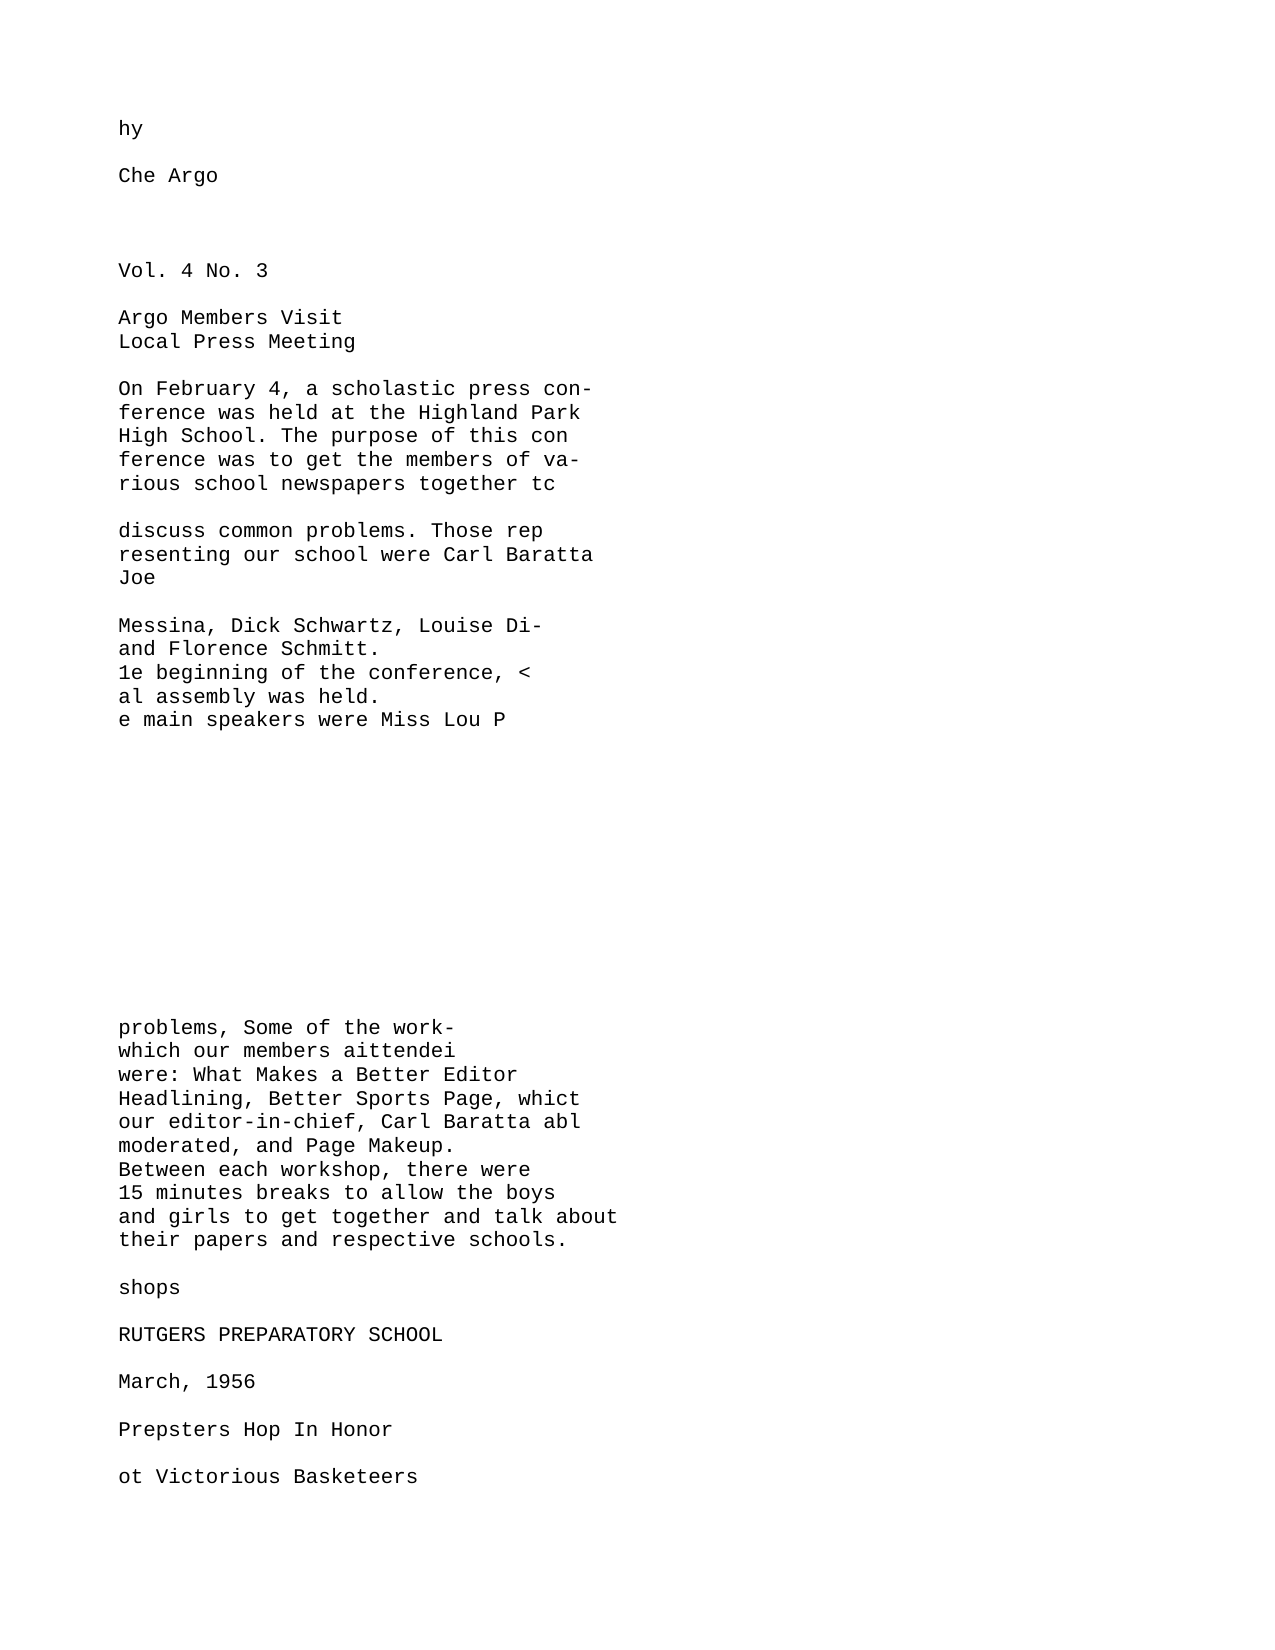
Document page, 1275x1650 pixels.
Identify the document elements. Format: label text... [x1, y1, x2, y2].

text ference was to get the members of va- [118, 449, 1157, 473]
text 15 minutes breaks to allow the boys [118, 1182, 1157, 1206]
text al assembly was held. [118, 686, 1157, 709]
text Joe [118, 567, 1157, 591]
text and Florence Schmitt. [118, 638, 1157, 662]
text Vol. 4 No. 3 [118, 260, 1157, 284]
text Che Argo [118, 165, 1157, 189]
text were: What Makes a Better Editor [118, 1064, 1157, 1088]
text discuss common problems. Those rep [118, 520, 1157, 544]
text problems, Some of the work- [118, 1017, 1157, 1040]
text which our members aittendei [118, 1040, 1157, 1064]
text shops [118, 1277, 1157, 1300]
text Between each workshop, there were [118, 1158, 1157, 1182]
text rious school newspapers together tc [118, 473, 1157, 496]
text resenting our school were Carl Baratta [118, 544, 1157, 567]
text Prepsters Hop In Honor [118, 1419, 1157, 1442]
text and girls to get together and talk about [118, 1206, 1157, 1229]
text their papers and respective schools. [118, 1229, 1157, 1253]
text ference was held at the Highland Park [118, 402, 1157, 426]
text moderated, and Page Makeup. [118, 1135, 1157, 1158]
text our editor-in-chief, Carl Baratta abl [118, 1111, 1157, 1135]
text ot Victorious Basketeers [118, 1466, 1157, 1489]
text Headlining, Better Sports Page, whict [118, 1088, 1157, 1111]
text High School. The purpose of this con [118, 426, 1157, 449]
text RUTGERS PREPARATORY SCHOOL [118, 1324, 1157, 1348]
text March, 1956 [118, 1371, 1157, 1395]
text Messina, Dick Schwartz, Louise Di- [118, 615, 1157, 638]
text On February 4, a scholastic press con- [118, 378, 1157, 402]
text 1e beginning of the conference, < [118, 662, 1157, 686]
text Local Press Meeting [118, 331, 1157, 354]
text e main speakers were Miss Lou P [118, 709, 1157, 733]
text hy [118, 118, 1157, 142]
text Argo Members Visit [118, 307, 1157, 331]
